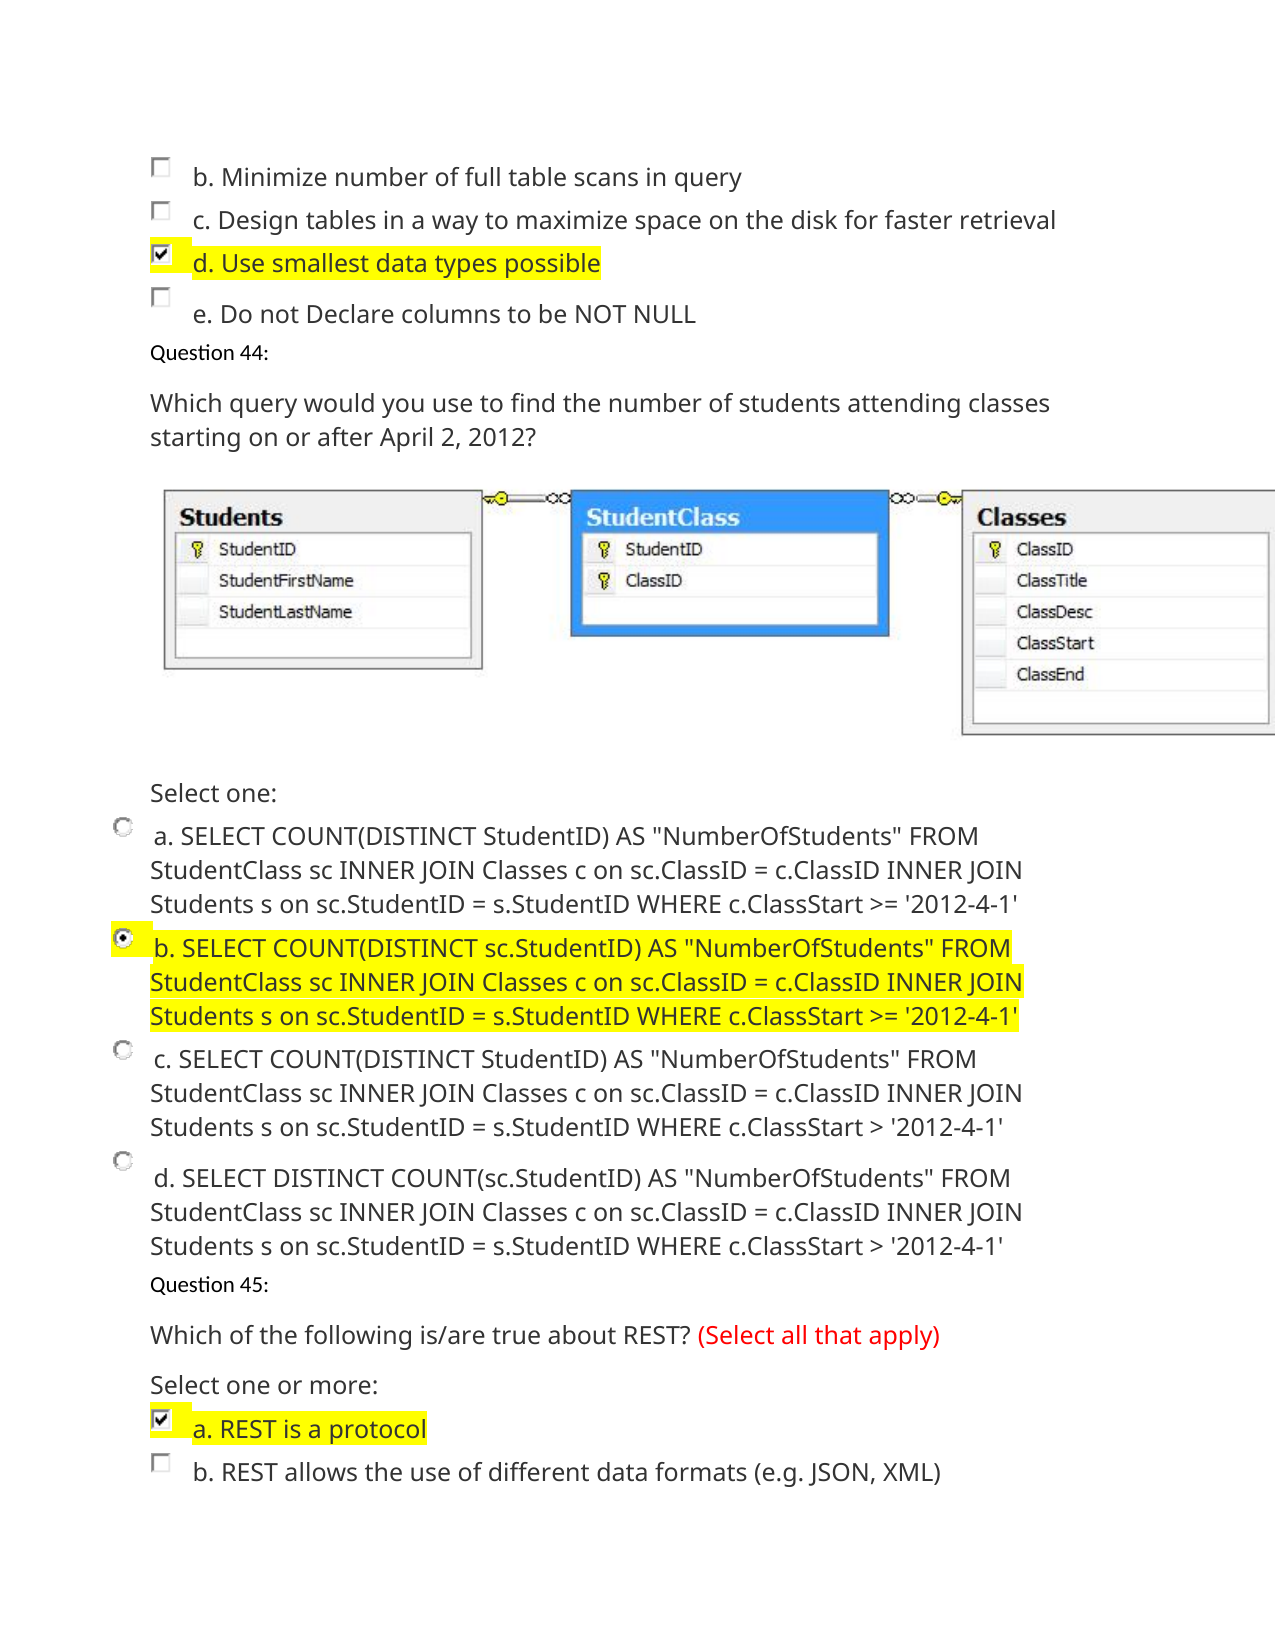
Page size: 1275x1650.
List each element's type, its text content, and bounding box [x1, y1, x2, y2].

text e. Do not Declare columns to be NOT NULL [150, 280, 1125, 331]
text a. REST is a protocol [192, 1402, 1125, 1445]
text Which query would you use to find the number of students attending classes starting on or after April 2, 2012? [150, 385, 1125, 453]
text c. Design tables in a way to maximize space on the disk for faster retrieval [150, 193, 1125, 237]
text d. Use smallest data types possible [192, 237, 1125, 280]
text Which of the following is/are true about REST? (Select all that apply) [150, 1317, 1125, 1351]
text Select one or more: [150, 1368, 1125, 1402]
text Select one: [150, 776, 1125, 809]
text Question 45: [150, 1270, 1125, 1298]
text c. SELECT COUNT(DISTINCT StudentID) AS "NumberOfStudents" FROM StudentClass sc INNER JOIN Classes c on sc.ClassID = c.ClassID INNER JOIN Students s on sc.StudentID = s.StudentID WHERE c.ClassStart > '2012-4-1' [111, 1032, 1125, 1144]
text b. SELECT COUNT(DISTINCT sc.StudentID) AS "NumberOfStudents" FROM StudentClass sc INNER JOIN Classes c on sc.ClassID = c.ClassID INNER JOIN Students s on sc.StudentID = s.StudentID WHERE c.ClassStart >= '2012-4-1' [111, 921, 1125, 1032]
text b. REST allows the use of different data formats (e.g. JSON, XML) [150, 1445, 1125, 1489]
picture [150, 465, 1275, 759]
text a. SELECT COUNT(DISTINCT StudentID) AS "NumberOfStudents" FROM StudentClass sc INNER JOIN Classes c on sc.ClassID = c.ClassID INNER JOIN Students s on sc.StudentID = s.StudentID WHERE c.ClassStart >= '2012-4-1' [111, 809, 1125, 921]
text b. Minimize number of full table scans in query [150, 150, 1125, 193]
text Question 44: [150, 338, 1125, 366]
text d. SELECT DISTINCT COUNT(sc.StudentID) AS "NumberOfStudents" FROM StudentClass sc INNER JOIN Classes c on sc.ClassID = c.ClassID INNER JOIN Students s on sc.StudentID = s.StudentID WHERE c.ClassStart > '2012-4-1' [111, 1144, 1125, 1263]
